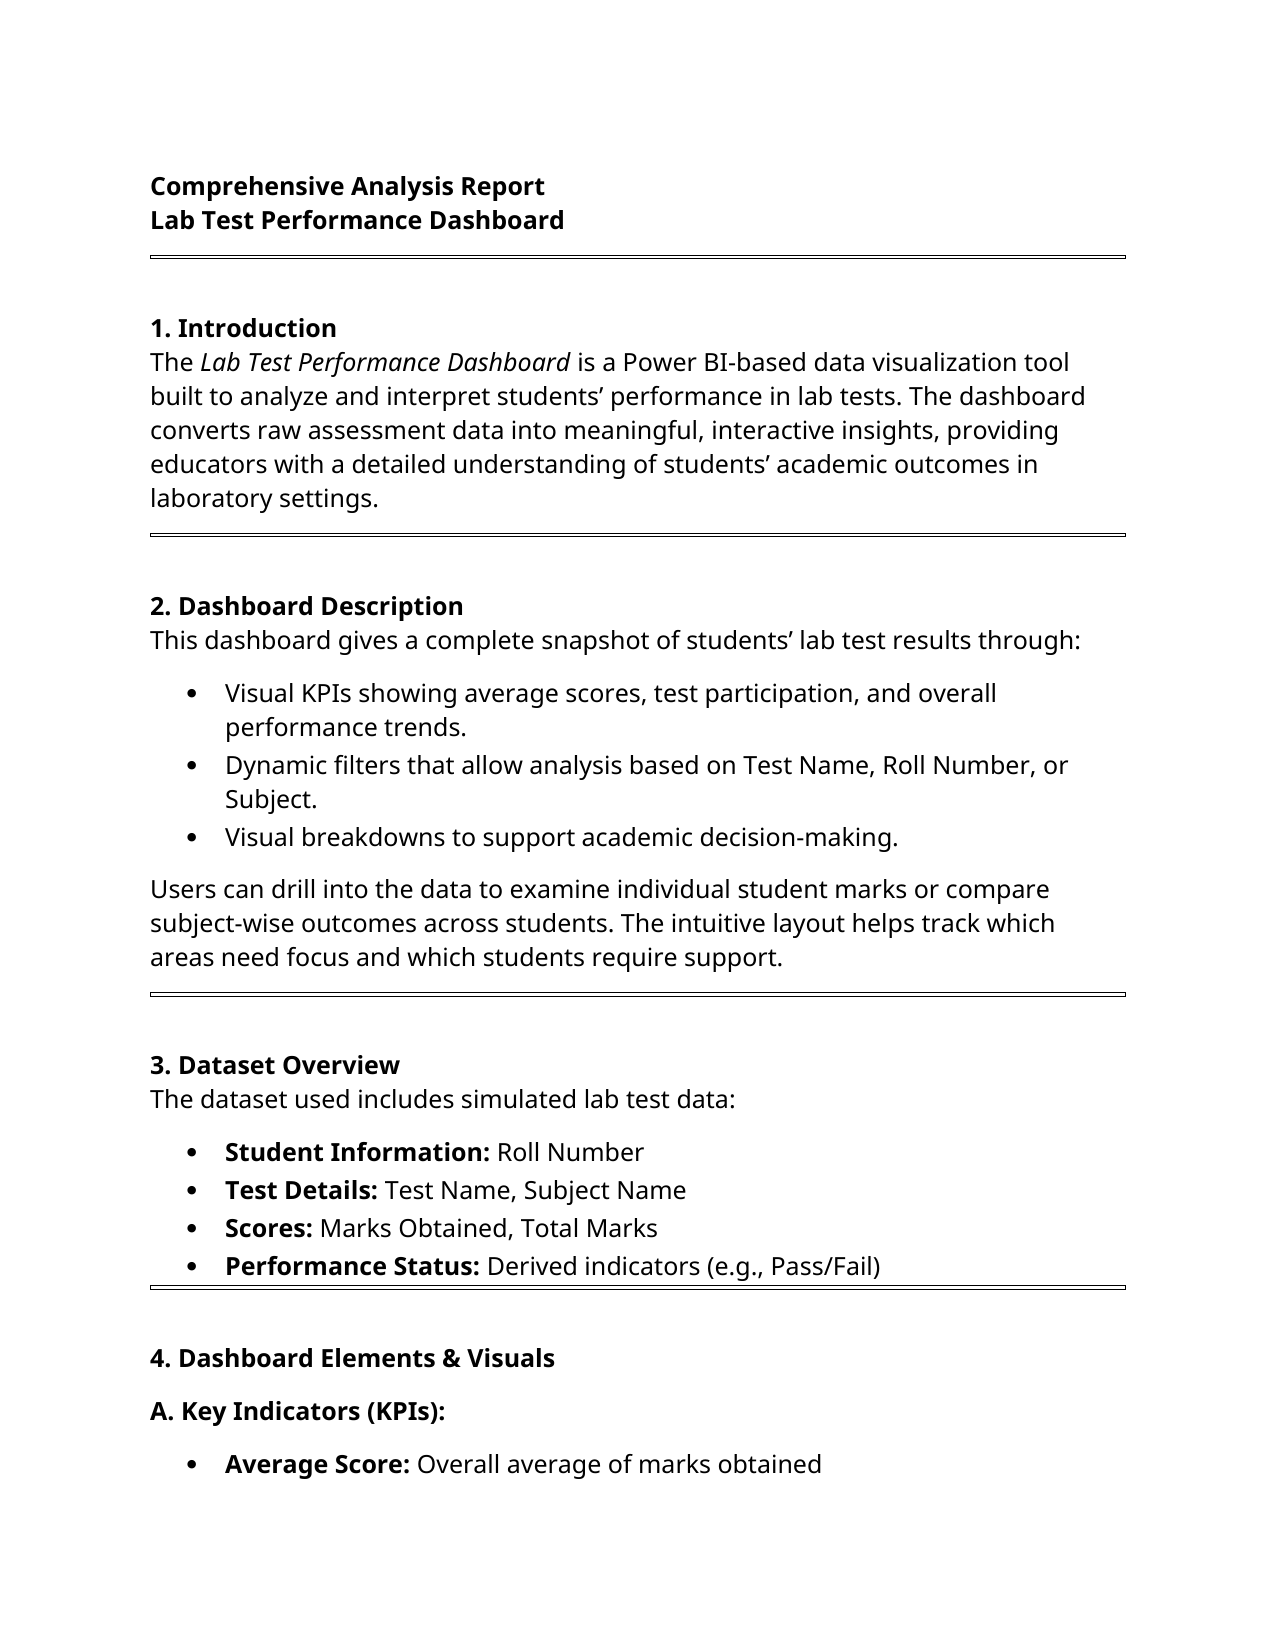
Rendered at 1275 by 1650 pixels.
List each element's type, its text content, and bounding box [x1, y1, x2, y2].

list Visual breakdowns to support academic decision-making. [187, 819, 1125, 853]
list Student Information: Roll Number [187, 1135, 1125, 1169]
list Performance Status: Derived indicators (e.g., Pass/Fail) [187, 1248, 1125, 1282]
text Comprehensive Analysis Report Lab Test Performance Dashboard [150, 169, 1125, 237]
list Scores: Marks Obtained, Total Marks [187, 1210, 1125, 1244]
text A. Key Indicators (KPIs): [150, 1394, 1125, 1428]
list Dynamic filters that allow analysis based on Test Name, Roll Number, or Subject. [187, 747, 1125, 815]
text 1. Introduction The Lab Test Performance Dashboard is a Power BI-based data visualization tool built to analyze and interpret students’ performance in lab tests. The dashboard converts raw assessment data into meaningful, interactive insights, providing educators with a detailed understanding of students’ academic outcomes in laboratory settings. [150, 311, 1125, 515]
text 4. Dashboard Elements & Visuals [150, 1341, 1125, 1375]
text 3. Dataset Overview The dataset used includes simulated lab test data: [150, 1048, 1125, 1116]
list Average Score: Overall average of marks obtained [187, 1446, 1125, 1481]
text Users can drill into the data to examine individual student marks or compare subject-wise outcomes across students. The intuitive layout helps track which areas need focus and which students require support. [150, 872, 1125, 974]
list Visual KPIs showing average scores, test participation, and overall performance trends. [187, 675, 1125, 743]
text 2. Dashboard Description This dashboard gives a complete snapshot of students’ lab test results through: [150, 588, 1125, 657]
list Test Details: Test Name, Subject Name [187, 1172, 1125, 1207]
